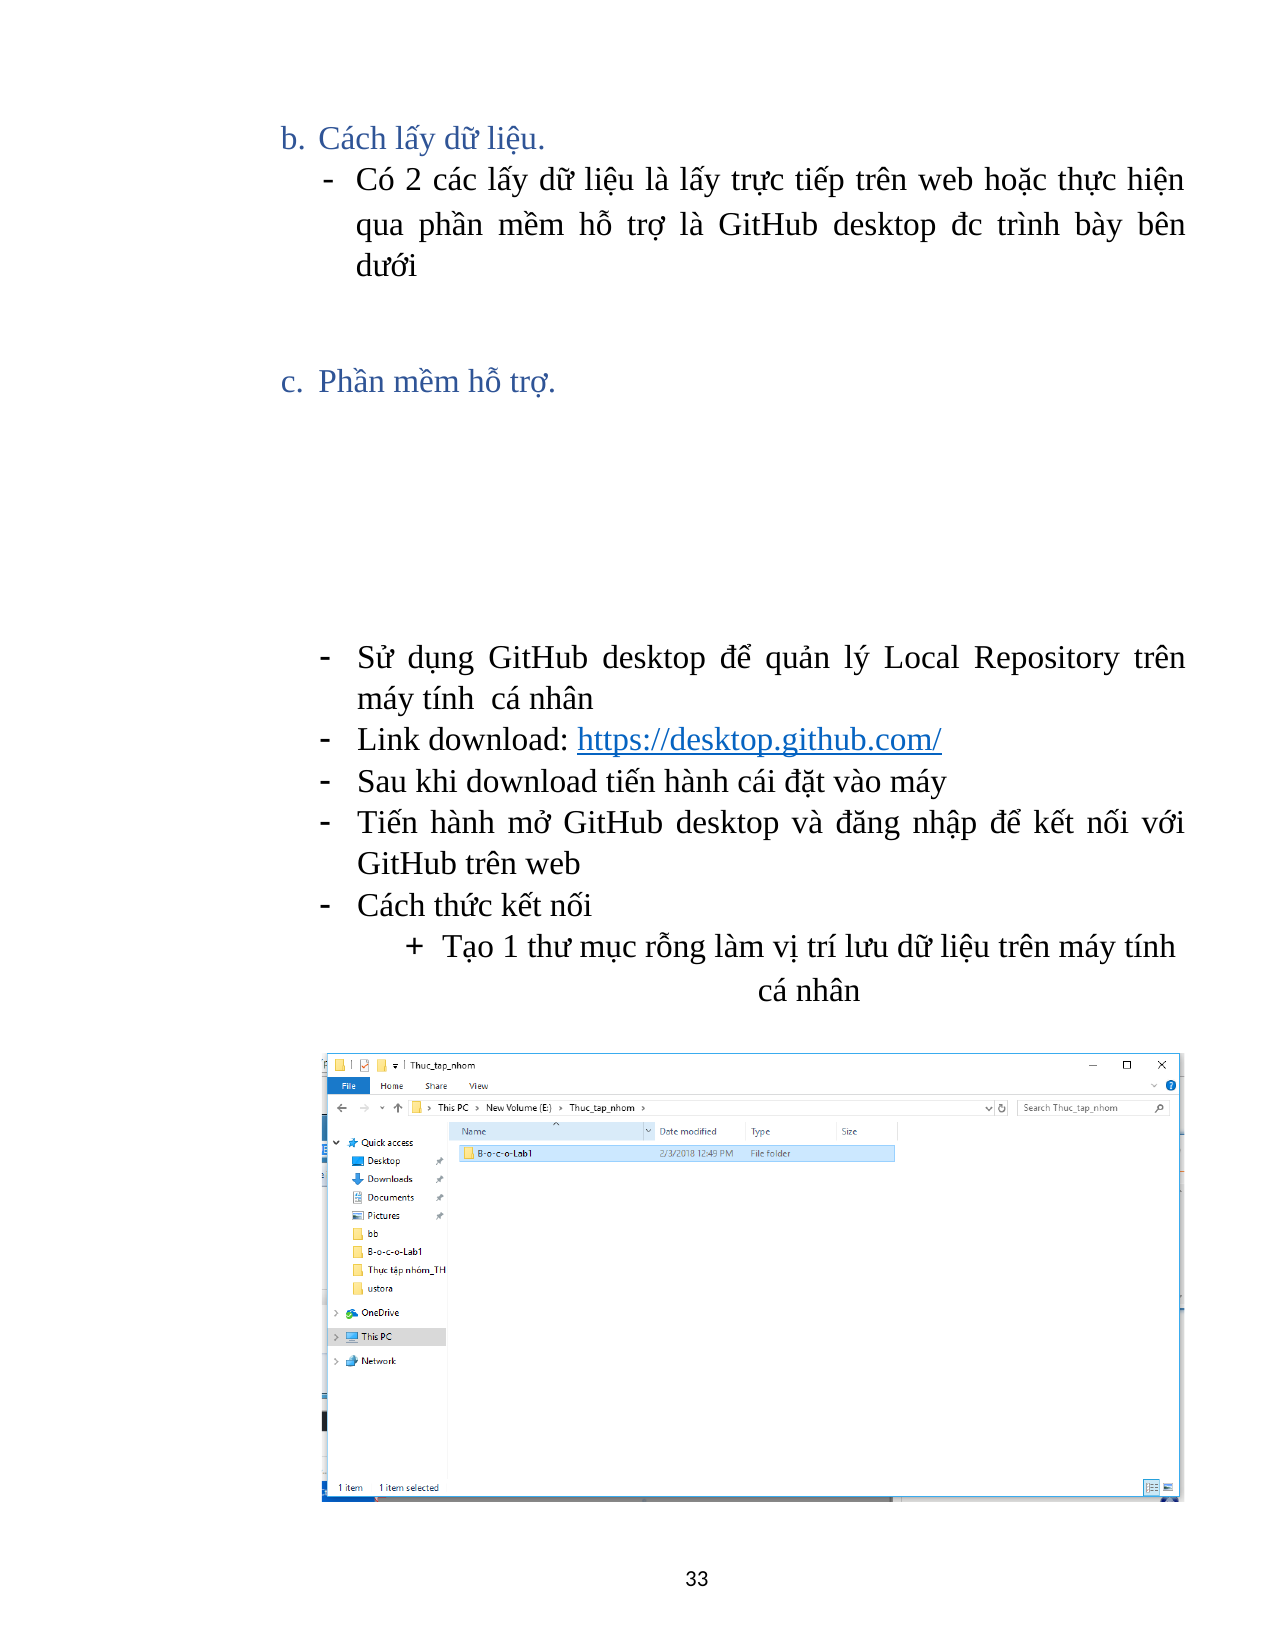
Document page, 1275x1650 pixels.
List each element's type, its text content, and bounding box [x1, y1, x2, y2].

list Sử dụng GitHub desktop để quản lý Local Repository trên máy tính cá nhân [319, 637, 1186, 717]
subtitle Cách lấy dữ liệu. [281, 118, 1186, 156]
list Sau khi download tiến hành cái đặt vào máy [319, 761, 1186, 799]
list Link download: https://desktop.github.com/ [319, 719, 1186, 758]
list Tiến hành mở GitHub desktop và đăng nhập để kết nối với GitHub trên web [319, 802, 1186, 882]
picture [321, 1053, 1185, 1502]
list Tạo 1 thư mục rỗng làm vị trí lưu dữ liệu trên máy tính cá nhân [394, 926, 1186, 1039]
subtitle Phần mềm hỗ trợ. [281, 361, 1186, 399]
list Có 2 các lấy dữ liệu là lấy trực tiếp trên web hoặc thực hiện qua phần mềm hỗ trợ là GitHub desktop đc trình bày bên dưới [318, 159, 1186, 283]
list Cách thức kết nối [319, 885, 1186, 923]
